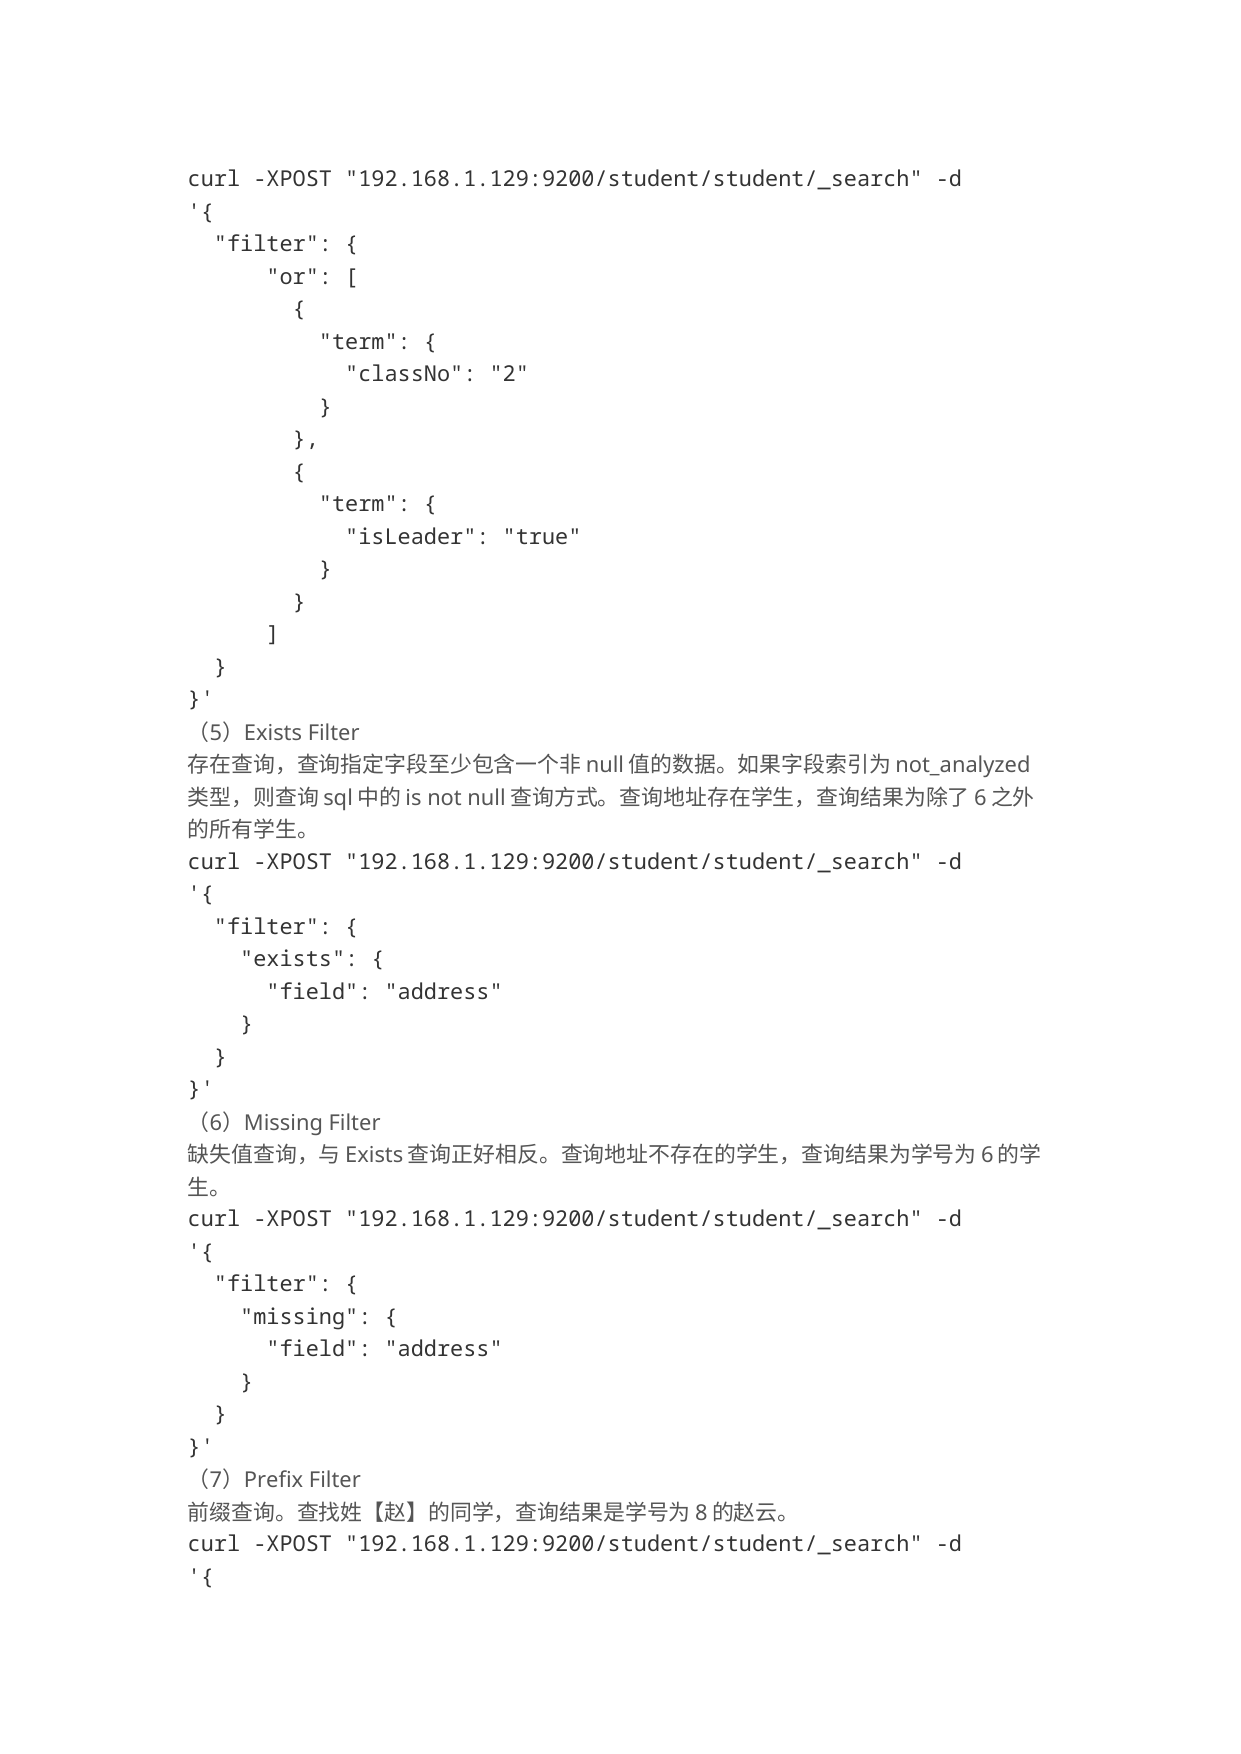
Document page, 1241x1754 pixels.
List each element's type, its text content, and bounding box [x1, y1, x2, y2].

text 前缀查询。查找姓【赵】的同学，查询结果是学号为8的赵云。 [187, 1494, 1053, 1527]
text curl -XPOST "192.168.1.129:9200/student/student/_search" -d '{ "filter": { "exists": { "field": "address" } } }' [187, 844, 1053, 1104]
text （7）Prefix Filter [244, 1462, 1053, 1494]
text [187, 1527, 1053, 1592]
text 存在查询，查询指定字段至少包含一个非null值的数据。如果字段索引为not_analyzed类型，则查询sql中的is not null查询方式。查询地址存在学生，查询结果为除了6之外的所有学生。 [187, 747, 1053, 844]
text curl -XPOST "192.168.1.129:9200/student/student/_search" -d '{ "filter": { "missing": { "field": "address" } } }' [187, 1202, 1053, 1462]
text curl -XPOST "192.168.1.129:9200/student/student/_search" -d '{ "filter": { "or": [ { "term": { "classNo": "2" } }, { "term": { "isLeader": "true" } } ] } }' [187, 162, 1053, 714]
text （5）Exists Filter [187, 714, 1053, 747]
text 缺失值查询，与Exists查询正好相反。查询地址不存在的学生，查询结果为学号为6的学生。 [187, 1137, 1053, 1202]
text （6）Missing Filter [187, 1104, 1053, 1137]
